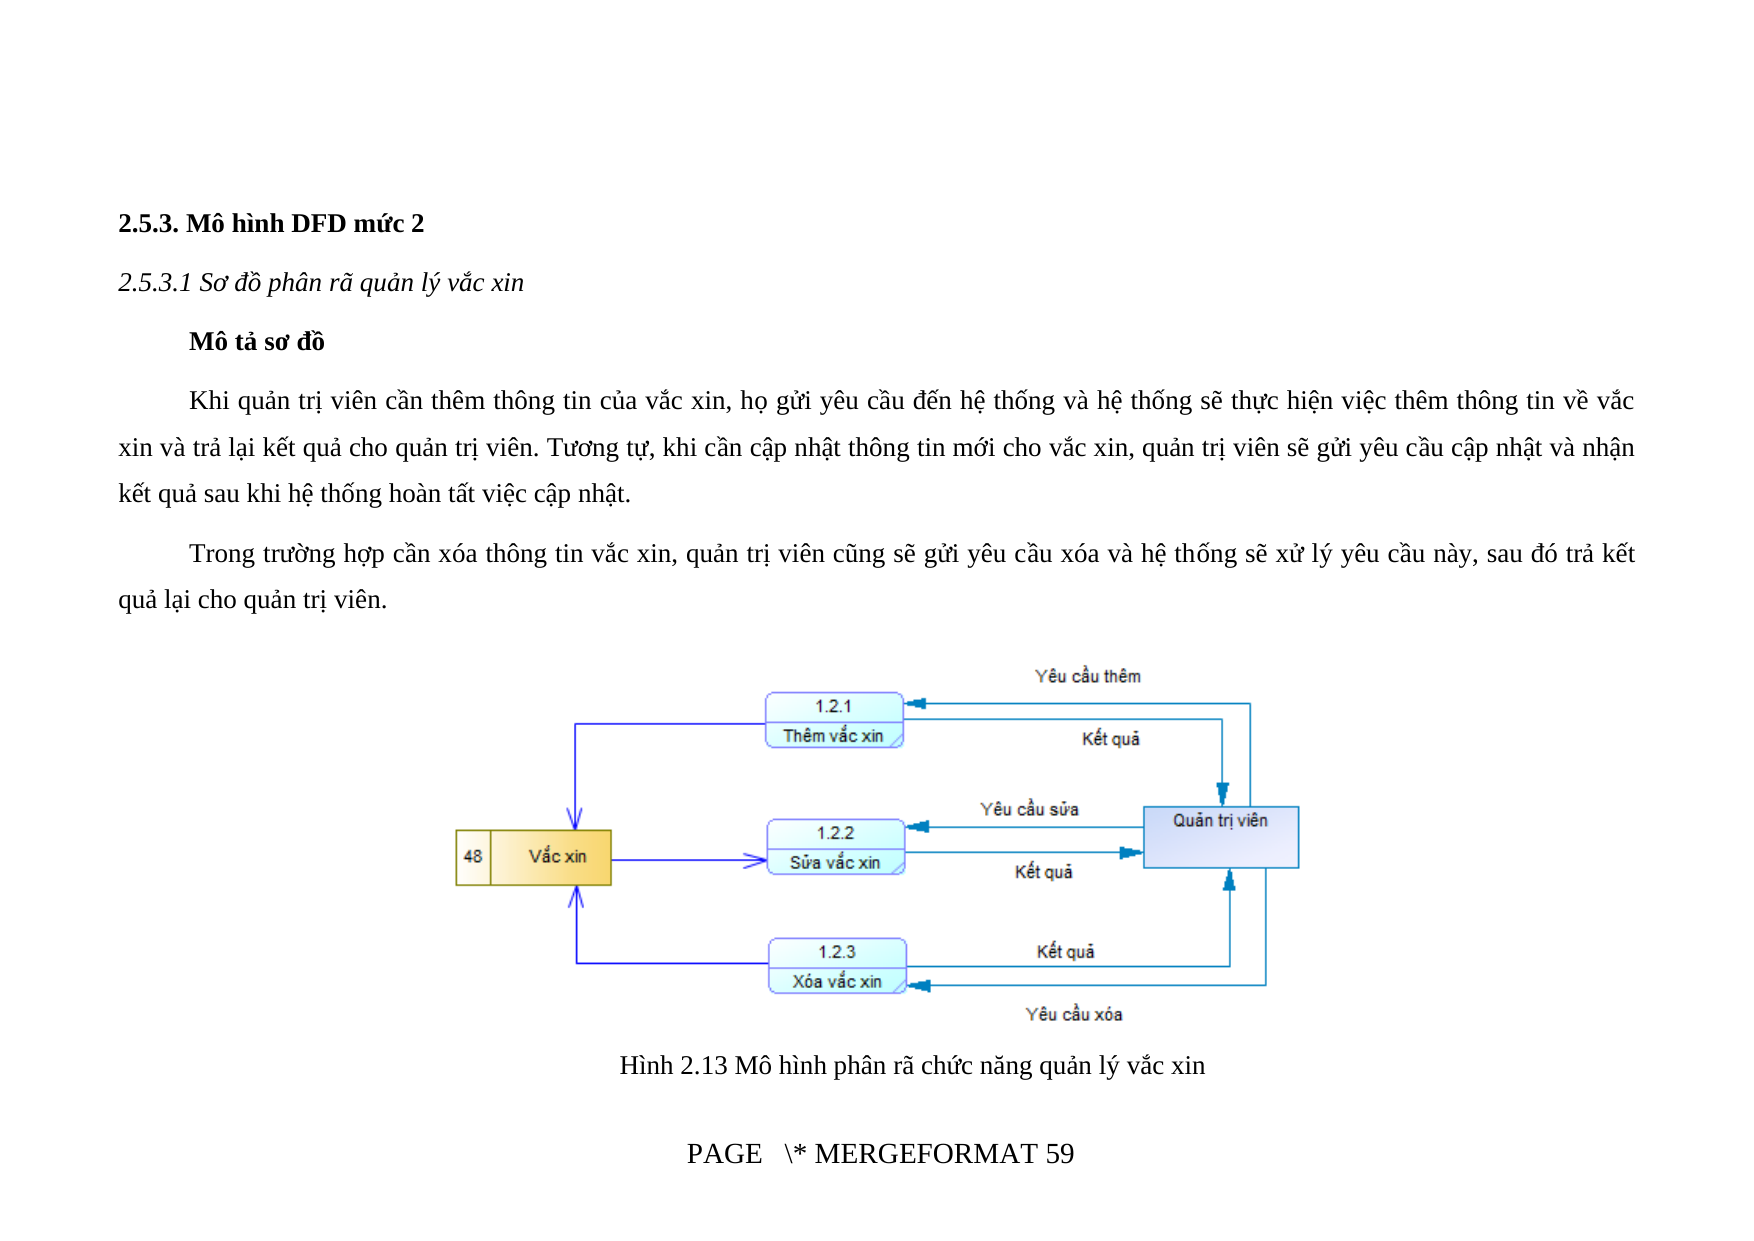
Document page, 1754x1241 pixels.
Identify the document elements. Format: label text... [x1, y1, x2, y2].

text Mô tả sơ đồ [118, 325, 1636, 356]
subtitle Mô hình DFD mức 2 [118, 207, 1636, 238]
picture [423, 642, 1331, 1049]
subtitle Sơ đồ phân rã quản lý vắc xin [118, 266, 1636, 297]
text Khi quản trị viên cần thêm thông tin của vắc xin, họ gửi yêu cầu đến hệ thống và hệ thống sẽ thực hiện việc thêm thông tin về vắc xin và trả lại kết quả cho quản trị viên. Tương tự, khi cần cập nhật thông tin mới cho vắc xin, quản trị viên sẽ gửi yêu cầu cập nhật và nhận kết quả sau khi hệ thống hoàn tất việc cập nhật. [118, 384, 1636, 509]
text Trong trường hợp cần xóa thông tin vắc xin, quản trị viên cũng sẽ gửi yêu cầu xóa và hệ thống sẽ xử lý yêu cầu này, sau đó trả kết quả lại cho quản trị viên. [118, 537, 1636, 614]
